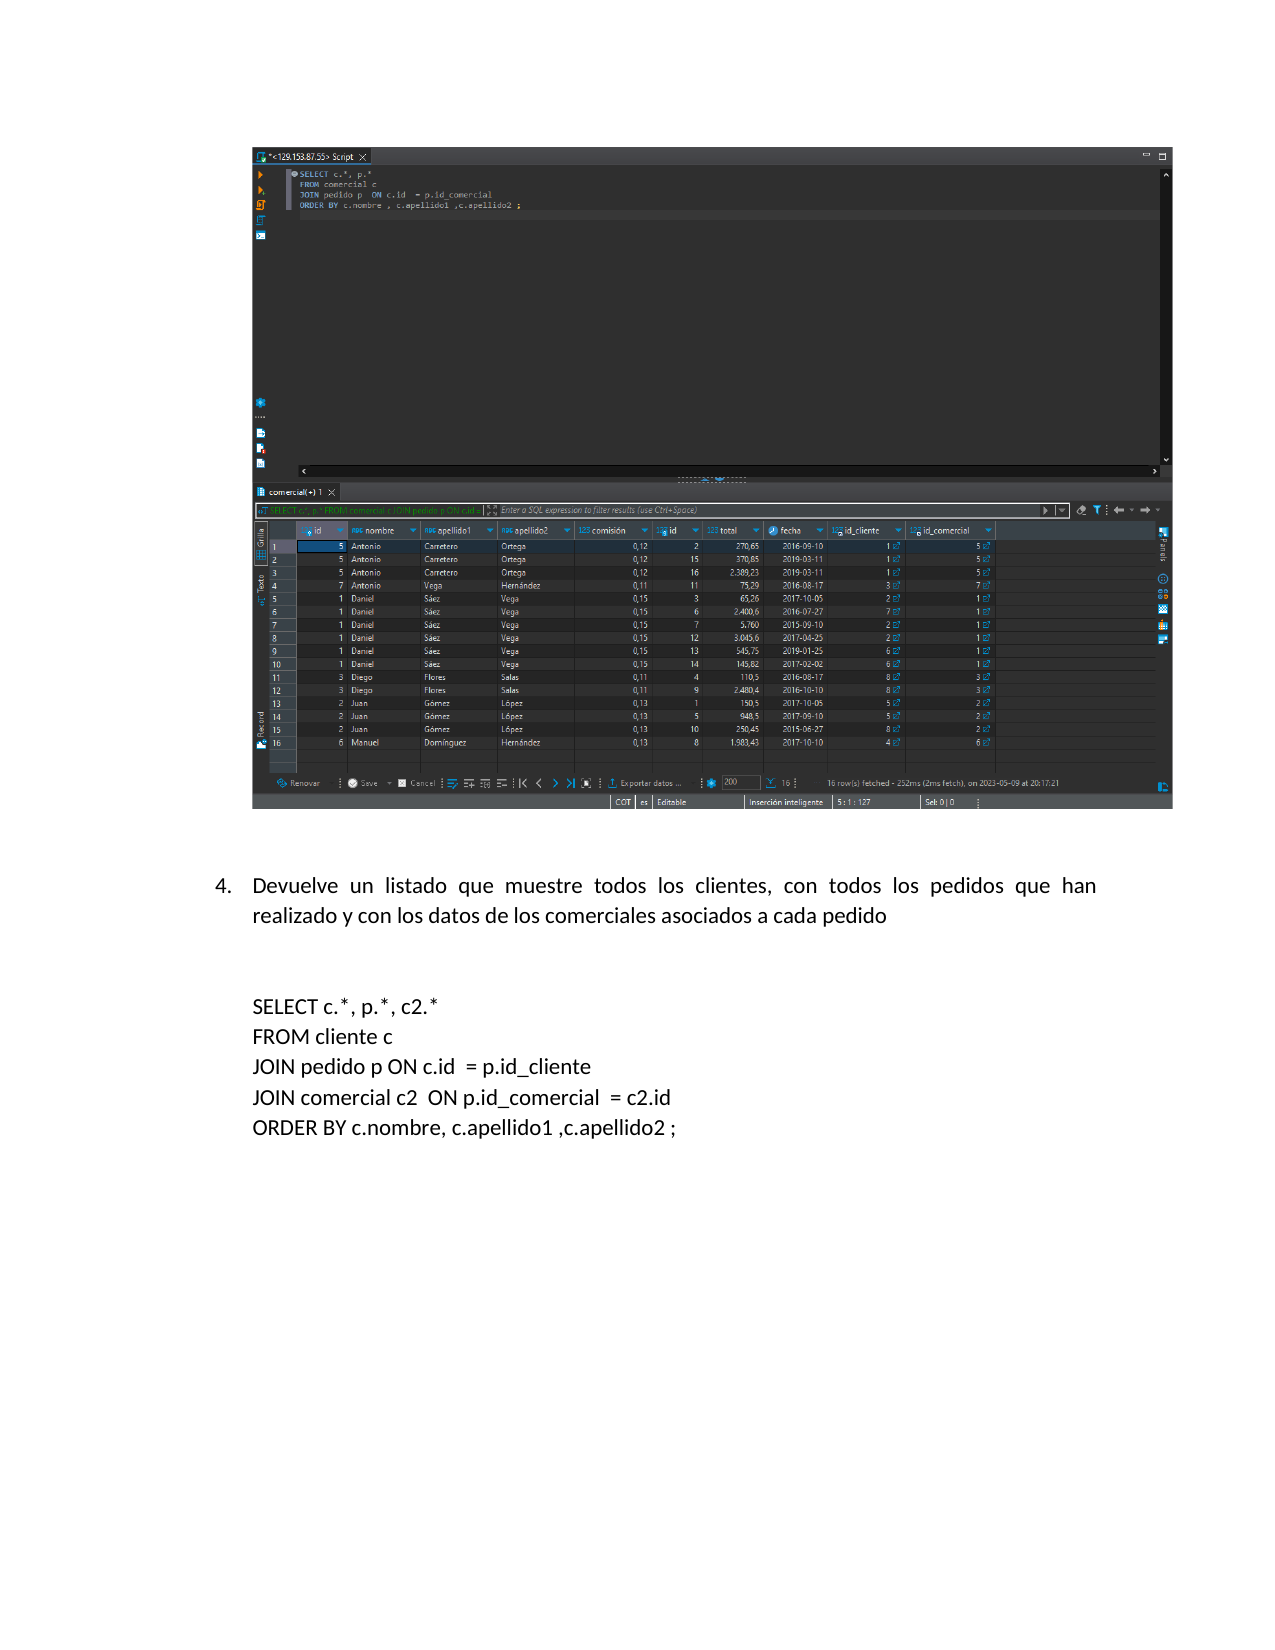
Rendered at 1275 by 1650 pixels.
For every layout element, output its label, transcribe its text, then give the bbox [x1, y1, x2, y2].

list FROM cliente c [252, 1022, 1098, 1050]
list SELECT c.*, p.*, c2.* [252, 992, 1098, 1020]
picture [252, 147, 1173, 809]
list Devuelve un listado que muestre todos los clientes, con todos los pedidos que han realizado y con los datos de los comerciales asociados a cada pedido [215, 871, 1098, 929]
list JOIN pedido p ON c.id = p.id_cliente [252, 1052, 1098, 1080]
list JOIN comercial c2 ON p.id_comercial = c2.id [252, 1083, 1098, 1111]
list ORDER BY c.nombre, c.apellido1 ,c.apellido2 ; [252, 1113, 1098, 1141]
